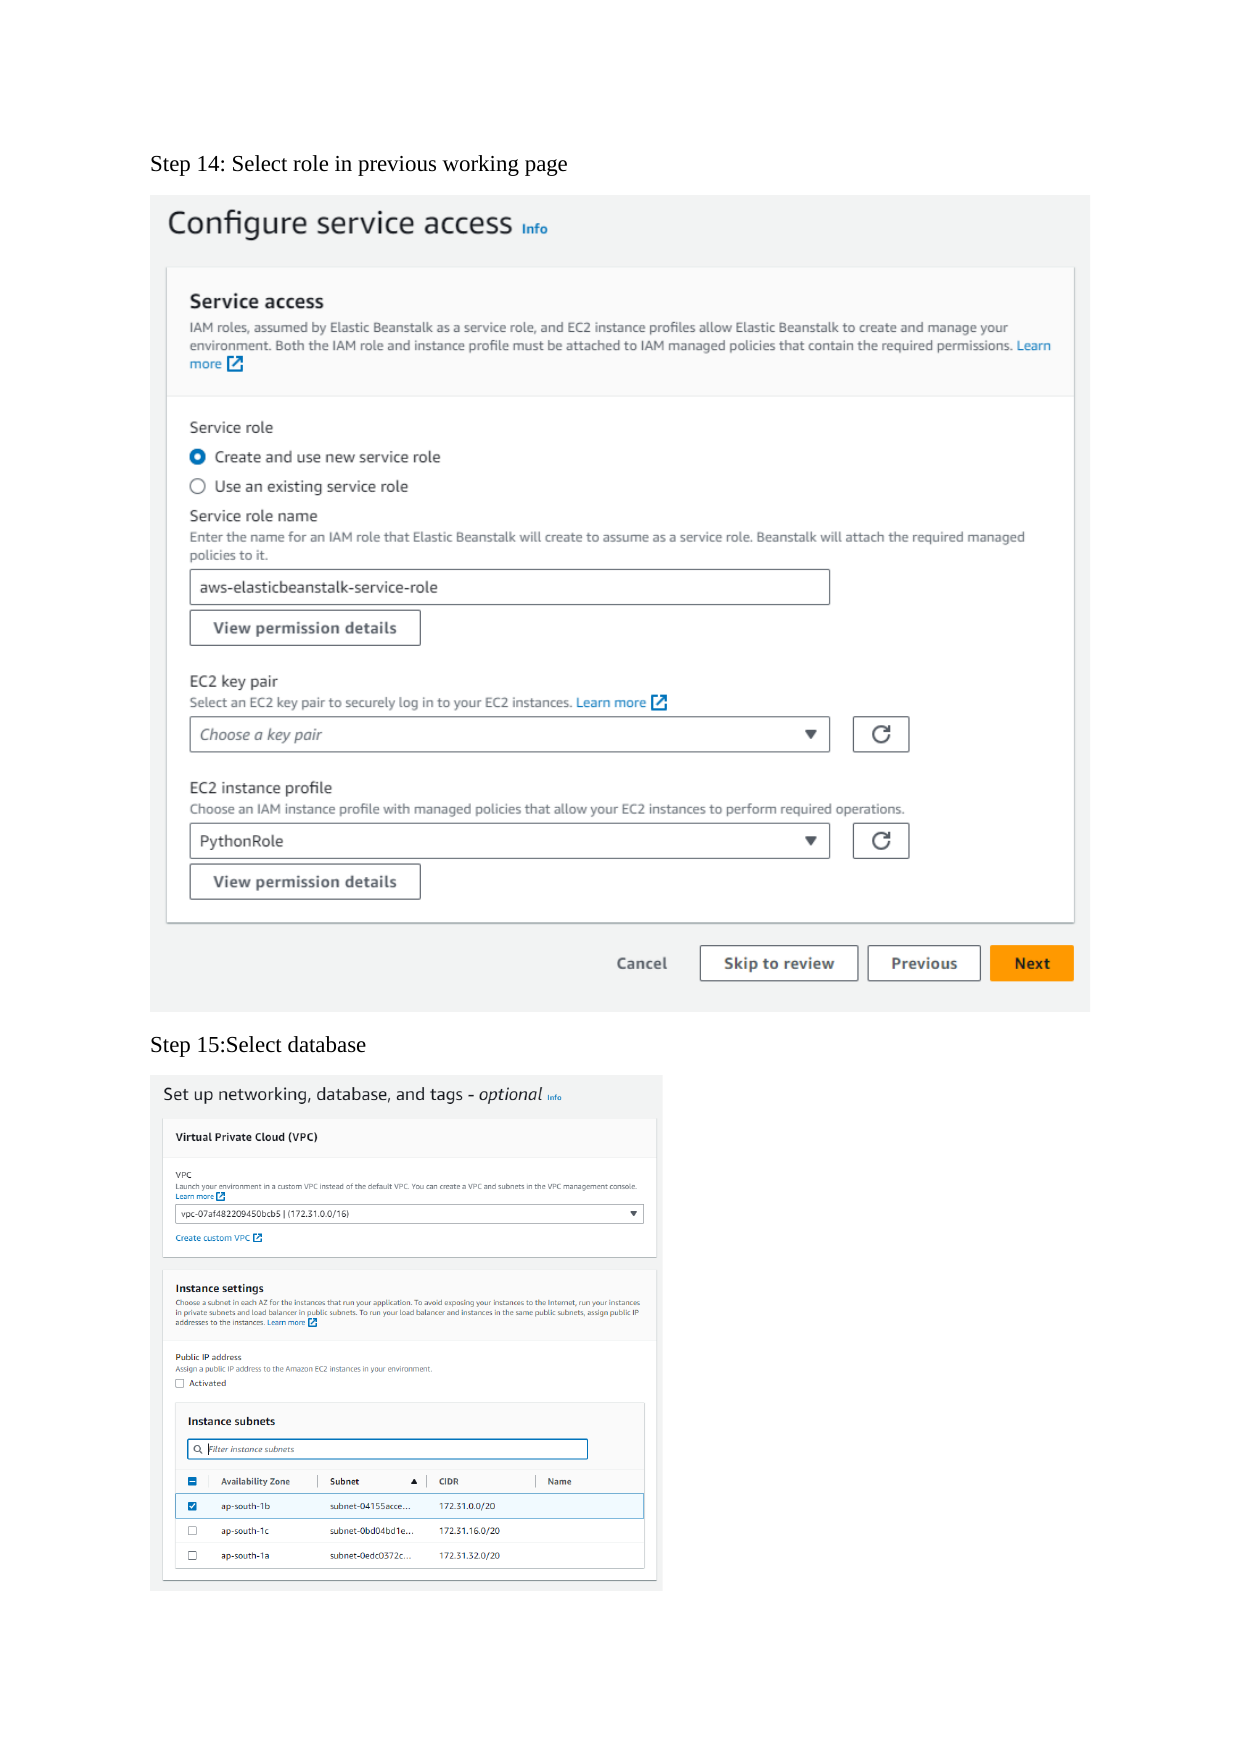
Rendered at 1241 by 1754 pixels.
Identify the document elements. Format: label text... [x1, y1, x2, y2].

picture [150, 195, 1091, 1012]
text Step 14: Select role in previous working page [150, 150, 1090, 176]
text Step 15:Select database [150, 1031, 1090, 1057]
picture [150, 1075, 663, 1591]
